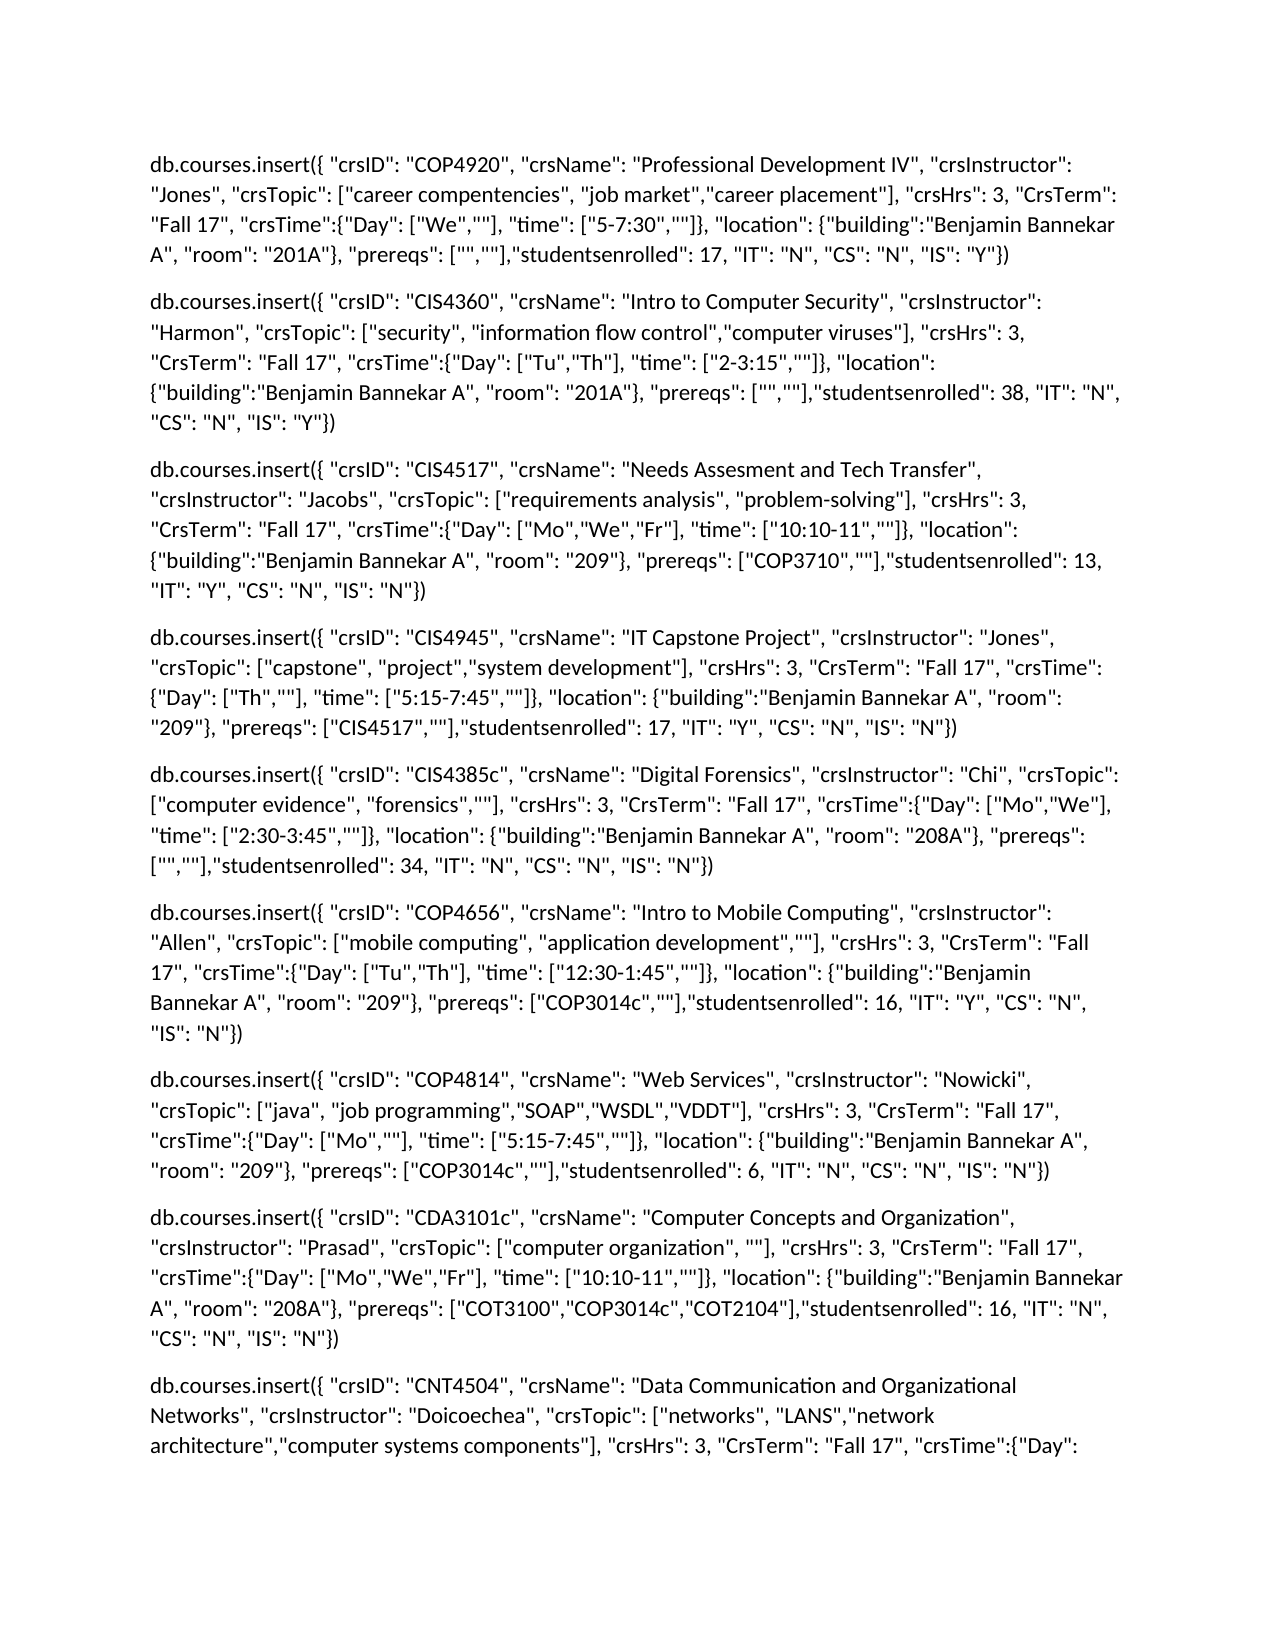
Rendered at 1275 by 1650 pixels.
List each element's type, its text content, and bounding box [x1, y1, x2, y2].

text db.courses.insert({ "crsID": "COP4656", "crsName": "Intro to Mobile Computing", "crsInstructor": "Allen", "crsTopic": ["mobile computing", "application development",""], "crsHrs": 3, "CrsTerm": "Fall 17", "crsTime":{"Day": ["Tu","Th"], "time": ["12:30-1:45",""]}, "location": {"building":"Benjamin Bannekar A", "room": "209"}, "prereqs": ["COP3014c",""],"studentsenrolled": 16, "IT": "Y", "CS": "N", "IS": "N"}) [150, 898, 1125, 1047]
text db.courses.insert({ "crsID": "CIS4945", "crsName": "IT Capstone Project", "crsInstructor": "Jones", "crsTopic": ["capstone", "project","system development"], "crsHrs": 3, "CrsTerm": "Fall 17", "crsTime":{"Day": ["Th",""], "time": ["5:15-7:45",""]}, "location": {"building":"Benjamin Bannekar A", "room": "209"}, "prereqs": ["CIS4517",""],"studentsenrolled": 17, "IT": "Y", "CS": "N", "IS": "N"}) [150, 623, 1125, 742]
text db.courses.insert({ "crsID": "CDA3101c", "crsName": "Computer Concepts and Organization", "crsInstructor": "Prasad", "crsTopic": ["computer organization", ""], "crsHrs": 3, "CrsTerm": "Fall 17", "crsTime":{"Day": ["Mo","We","Fr"], "time": ["10:10-11",""]}, "location": {"building":"Benjamin Bannekar A", "room": "208A"}, "prereqs": ["COT3100","COP3014c","COT2104"],"studentsenrolled": 16, "IT": "N", "CS": "N", "IS": "N"}) [150, 1203, 1125, 1352]
text db.courses.insert({ "crsID": "CIS4517", "crsName": "Needs Assesment and Tech Transfer", "crsInstructor": "Jacobs", "crsTopic": ["requirements analysis", "problem-solving"], "crsHrs": 3, "CrsTerm": "Fall 17", "crsTime":{"Day": ["Mo","We","Fr"], "time": ["10:10-11",""]}, "location": {"building":"Benjamin Bannekar A", "room": "209"}, "prereqs": ["COP3710",""],"studentsenrolled": 13, "IT": "Y", "CS": "N", "IS": "N"}) [150, 455, 1125, 604]
text db.courses.insert({ "crsID": "COP4920", "crsName": "Professional Development IV", "crsInstructor": "Jones", "crsTopic": ["career compentencies", "job market","career placement"], "crsHrs": 3, "CrsTerm": "Fall 17", "crsTime":{"Day": ["We",""], "time": ["5-7:30",""]}, "location": {"building":"Benjamin Bannekar A", "room": "201A"}, "prereqs": ["",""],"studentsenrolled": 17, "IT": "N", "CS": "N", "IS": "Y"}) [150, 150, 1125, 269]
text db.courses.insert({ "crsID": "COP4814", "crsName": "Web Services", "crsInstructor": "Nowicki", "crsTopic": ["java", "job programming","SOAP","WSDL","VDDT"], "crsHrs": 3, "CrsTerm": "Fall 17", "crsTime":{"Day": ["Mo",""], "time": ["5:15-7:45",""]}, "location": {"building":"Benjamin Bannekar A", "room": "209"}, "prereqs": ["COP3014c",""],"studentsenrolled": 6, "IT": "N", "CS": "N", "IS": "N"}) [150, 1066, 1125, 1184]
text db.courses.insert({ "crsID": "CIS4385c", "crsName": "Digital Forensics", "crsInstructor": "Chi", "crsTopic": ["computer evidence", "forensics",""], "crsHrs": 3, "CrsTerm": "Fall 17", "crsTime":{"Day": ["Mo","We"], "time": ["2:30-3:45",""]}, "location": {"building":"Benjamin Bannekar A", "room": "208A"}, "prereqs": ["",""],"studentsenrolled": 34, "IT": "N", "CS": "N", "IS": "N"}) [150, 760, 1125, 879]
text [150, 1371, 1125, 1459]
text db.courses.insert({ "crsID": "CIS4360", "crsName": "Intro to Computer Security", "crsInstructor": "Harmon", "crsTopic": ["security", "information flow control","computer viruses"], "crsHrs": 3, "CrsTerm": "Fall 17", "crsTime":{"Day": ["Tu","Th"], "time": ["2-3:15",""]}, "location": {"building":"Benjamin Bannekar A", "room": "201A"}, "prereqs": ["",""],"studentsenrolled": 38, "IT": "N", "CS": "N", "IS": "Y"}) [150, 287, 1125, 436]
